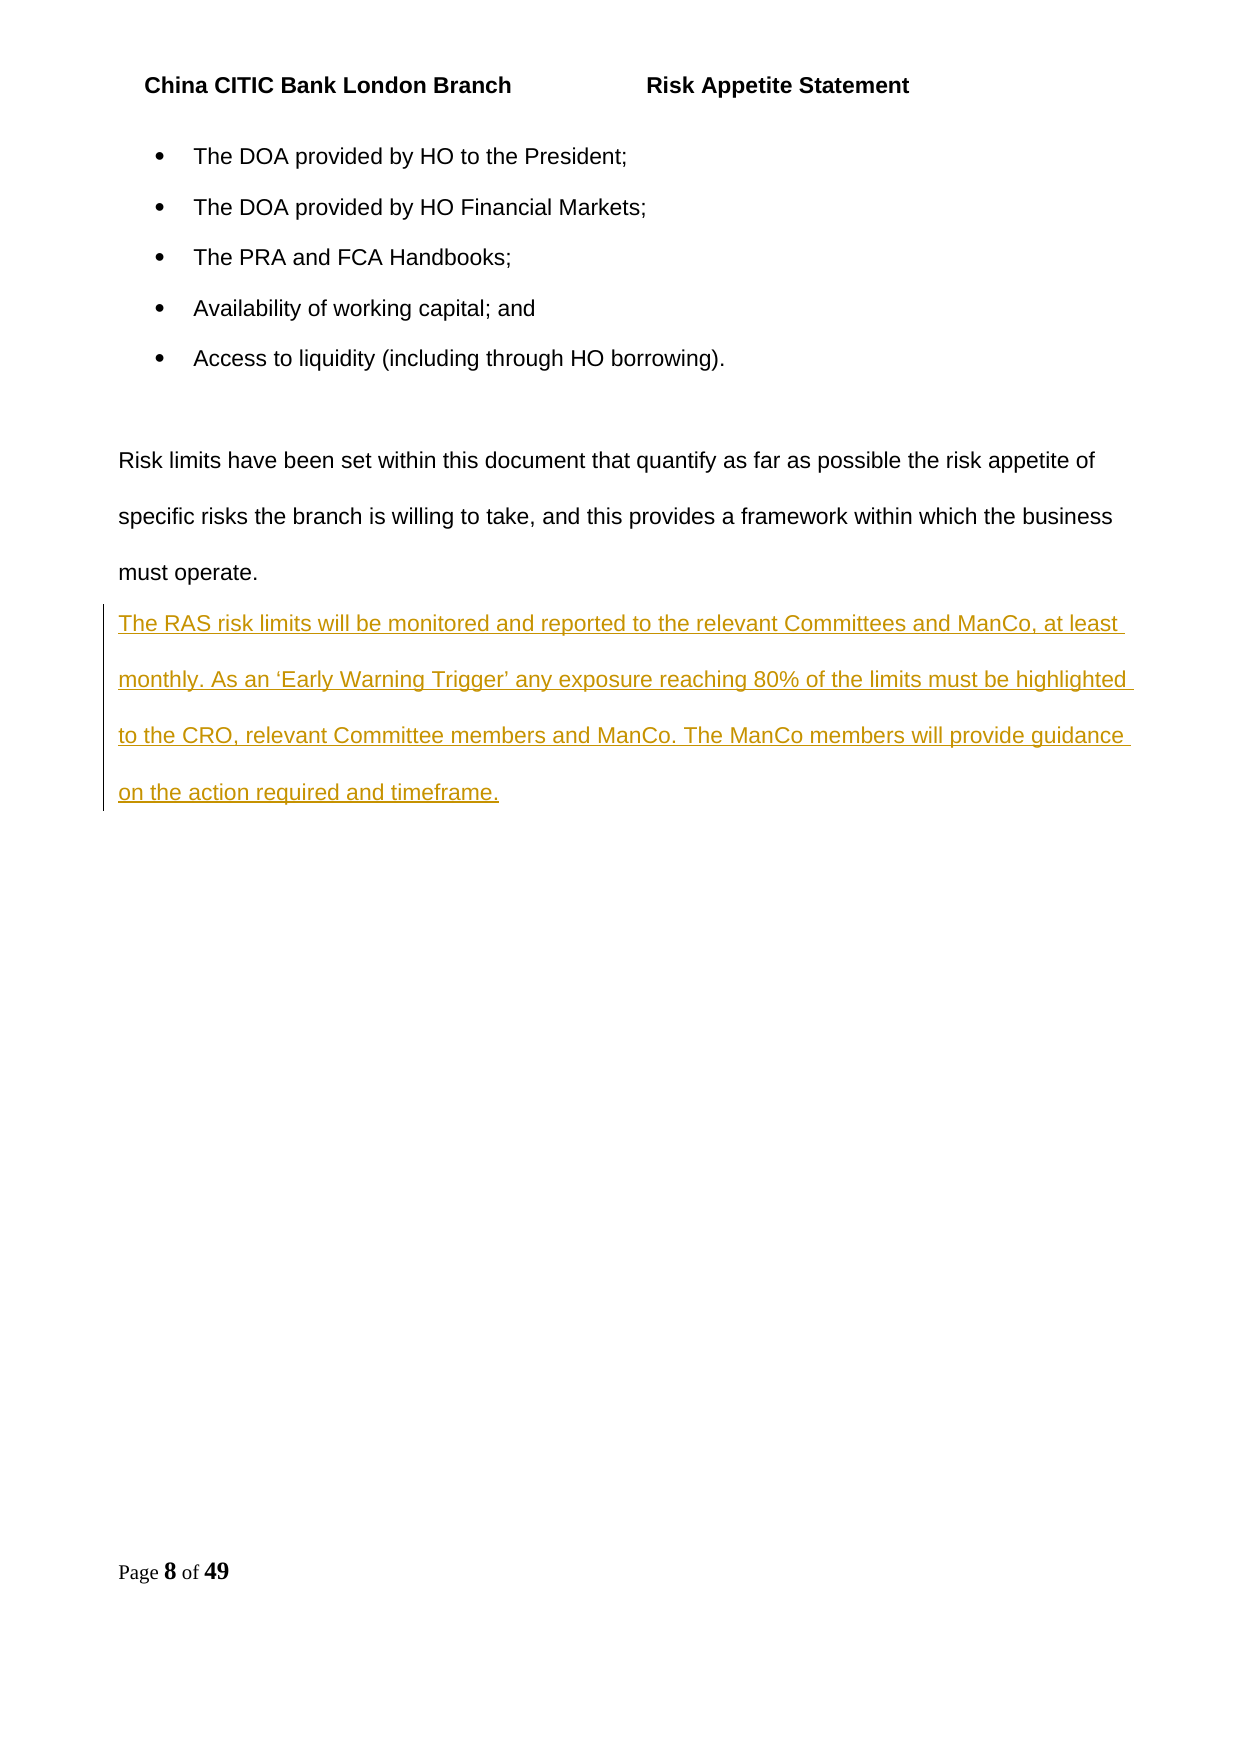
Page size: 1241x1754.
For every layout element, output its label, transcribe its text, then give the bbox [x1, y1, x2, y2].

text Access to liquidity (including through HO borrowing). [156, 340, 1137, 377]
text The DOA provided by HO Financial Markets; [156, 188, 1137, 226]
text Availability of working capital; and [156, 289, 1137, 327]
text The PRA and FCA Handbooks; [156, 239, 1137, 276]
text Risk limits have been set within this document that quantify as far as possible the risk appetite of specific risks the branch is willing to take, and this provides a framework within which the business must operate. [118, 441, 1137, 591]
text The DOA provided by HO to the President; [156, 137, 1137, 175]
